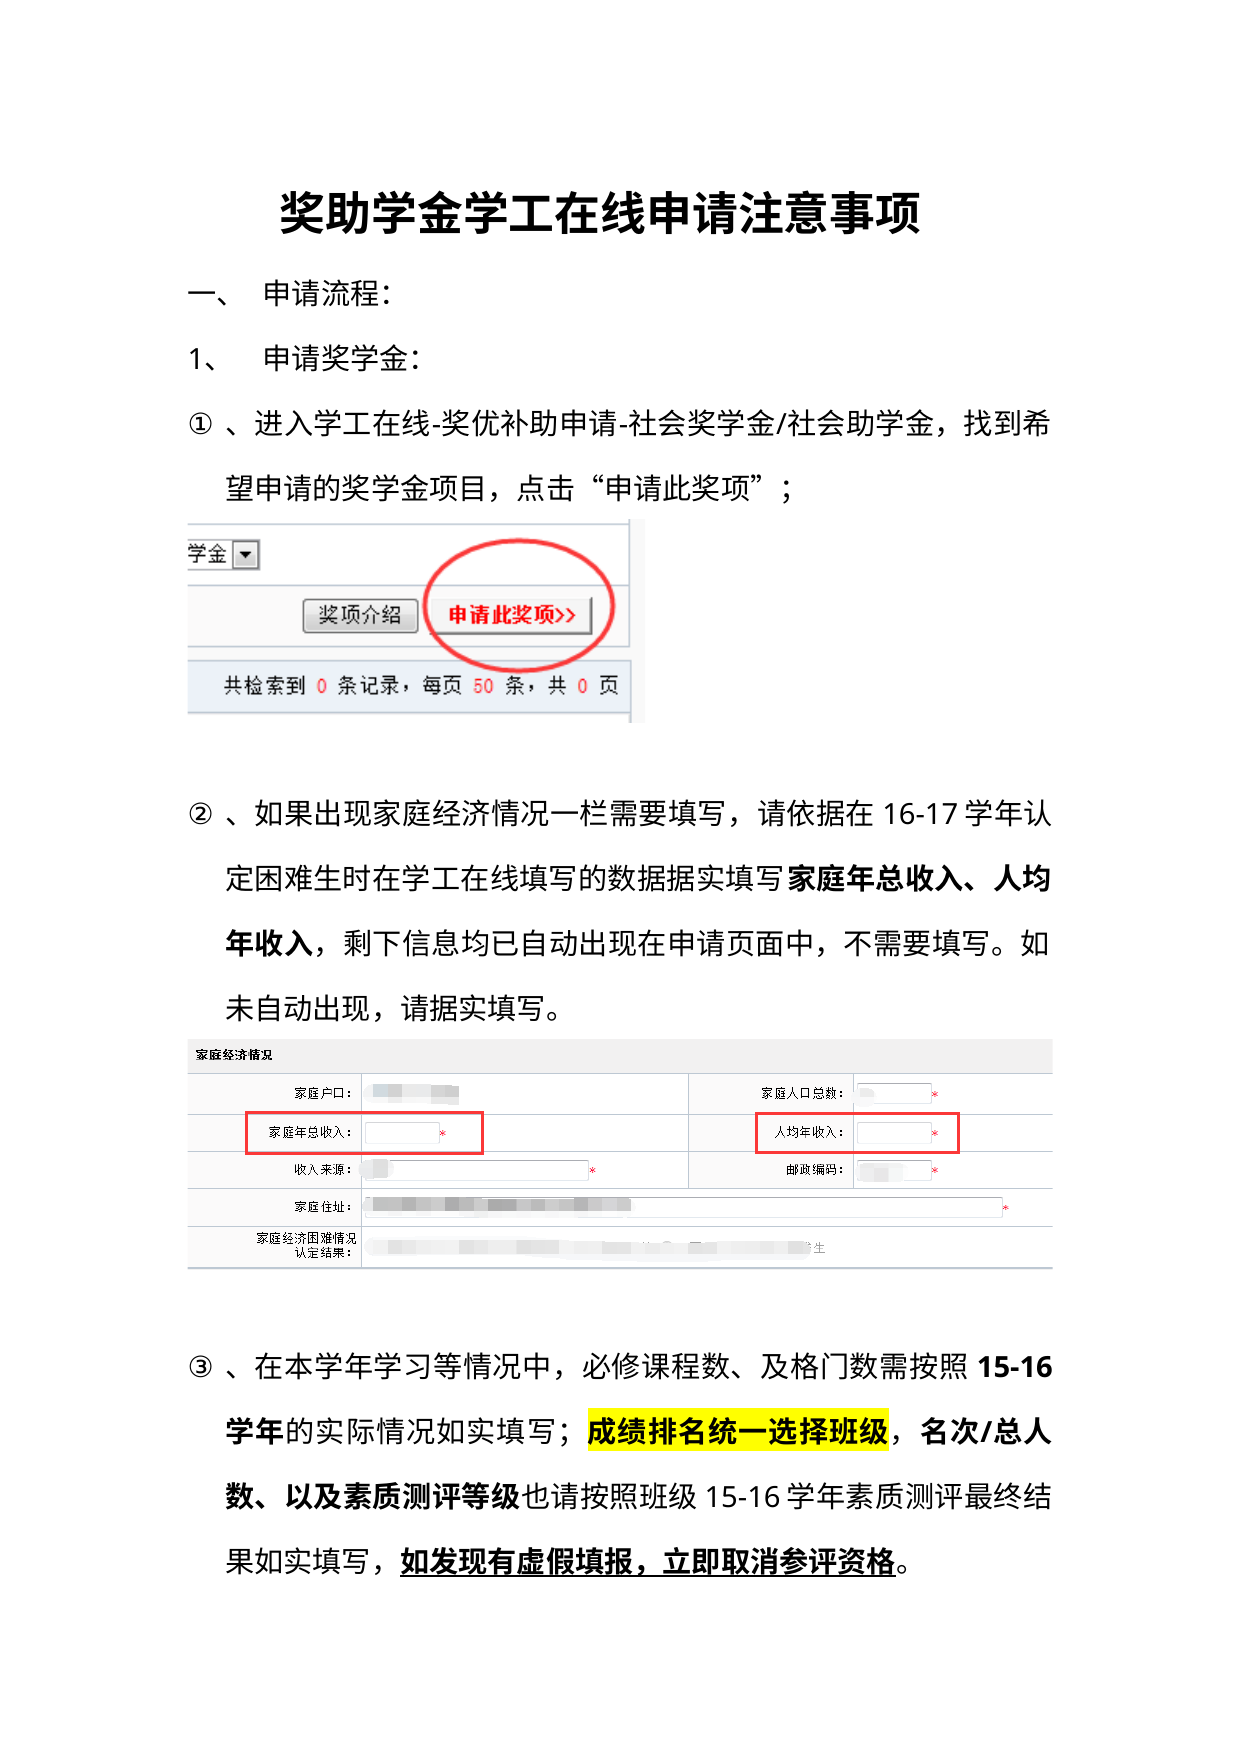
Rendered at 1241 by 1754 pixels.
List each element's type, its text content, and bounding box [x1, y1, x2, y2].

list 申请流程： [187, 259, 1053, 324]
list 、在本学年学习等情况中，必修课程数、及格门数需按照15-16学年的实际情况如实填写；成绩排名统一选择班级，名次/总人数、以及素质测评等级也请按照班级15-16学年素质测评最终结果如实填写，如发现有虚假填报，立即取消参评资格。 [187, 1332, 1053, 1592]
text 奖助学金学工在线申请注意事项 [187, 162, 1053, 259]
list 申请奖学金： [187, 324, 1053, 389]
list 、如果出现家庭经济情况一栏需要填写，请依据在16-17学年认定困难生时在学工在线填写的数据据实填写家庭年总收入、人均年收入，剩下信息均已自动出现在申请页面中，不需要填写。如未自动出现，请据实填写。 [187, 779, 1053, 1039]
picture [187, 1039, 1053, 1270]
picture [187, 519, 646, 723]
list 、进入学工在线-奖优补助申请-社会奖学金/社会助学金，找到希望申请的奖学金项目，点击“申请此奖项”； [187, 389, 1053, 519]
